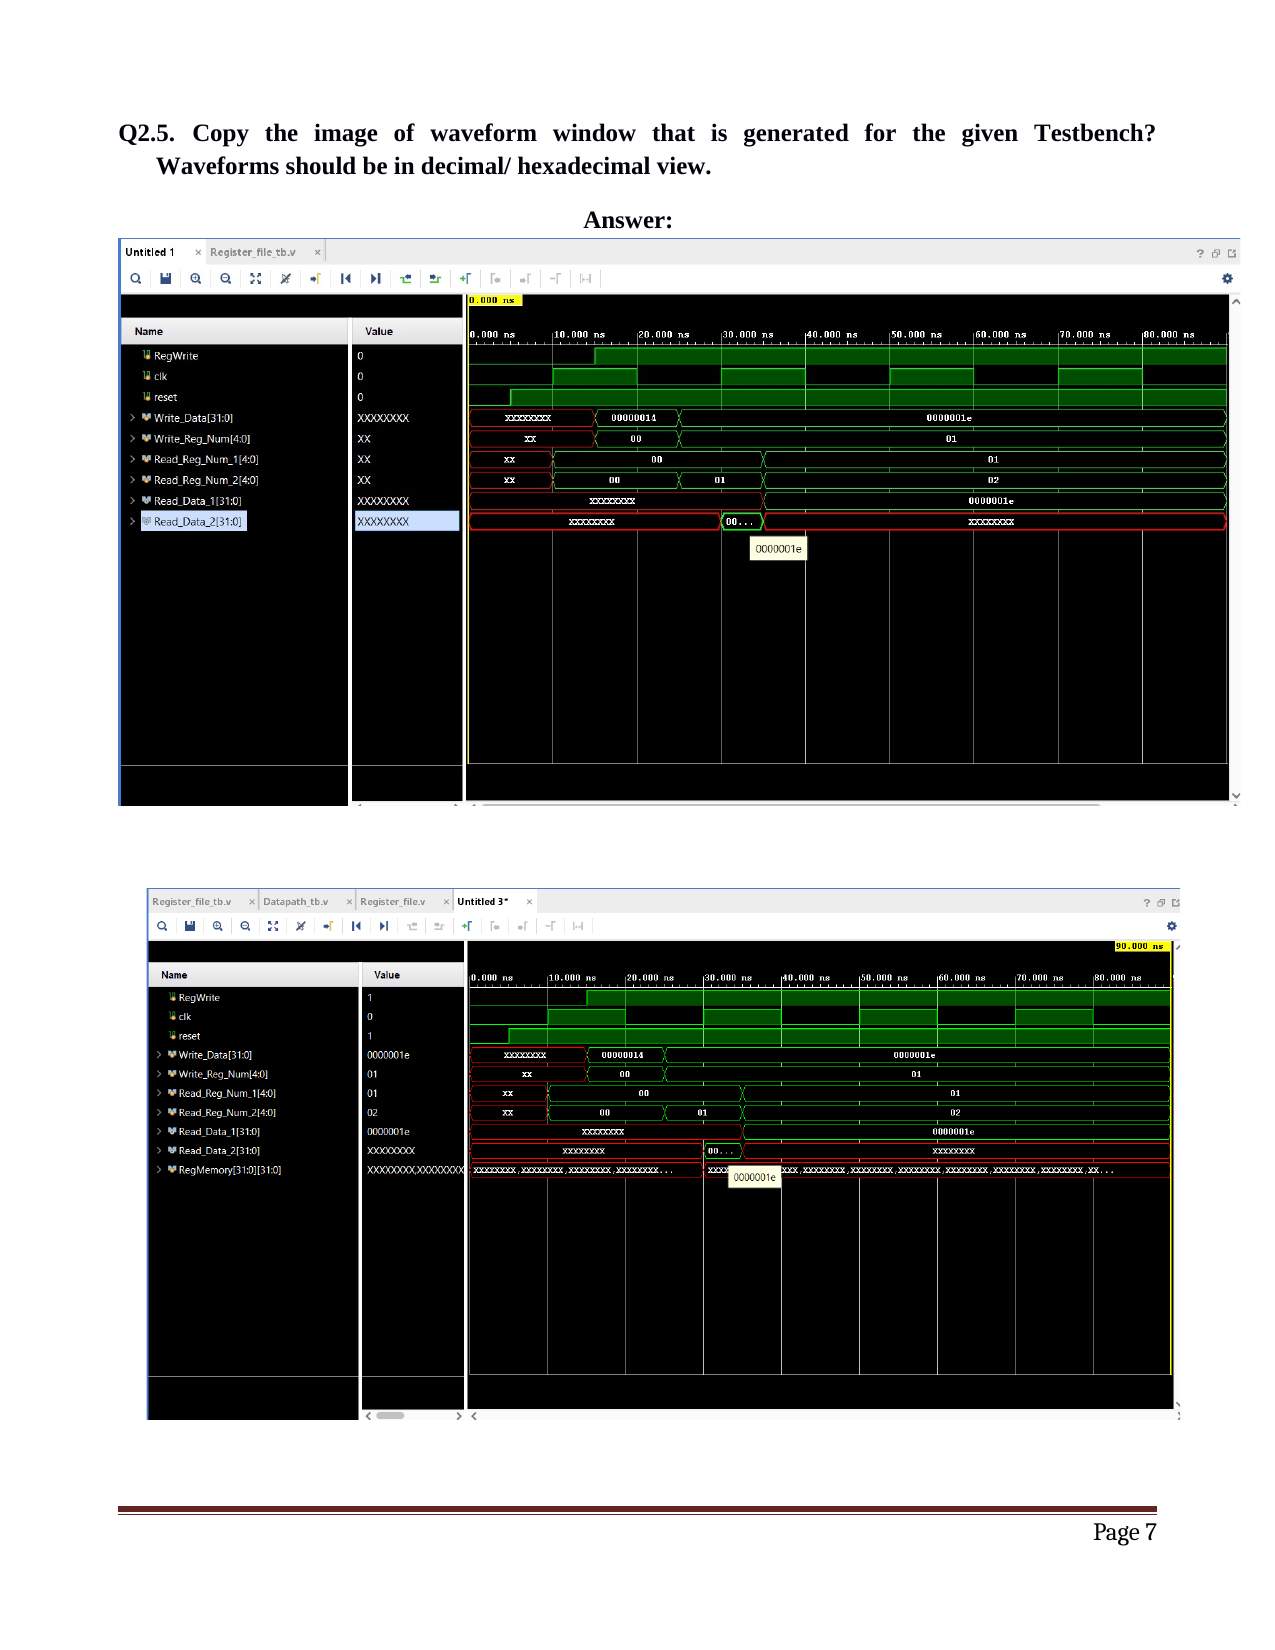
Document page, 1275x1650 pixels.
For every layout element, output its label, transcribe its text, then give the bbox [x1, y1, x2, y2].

list Copy the image of waveform window that is generated for the given Testbench? Waveforms should be in decimal/ hexadecimal view. [118, 118, 1157, 180]
picture [118, 238, 1241, 806]
text Answer: [118, 205, 1157, 238]
picture [145, 888, 1179, 1419]
